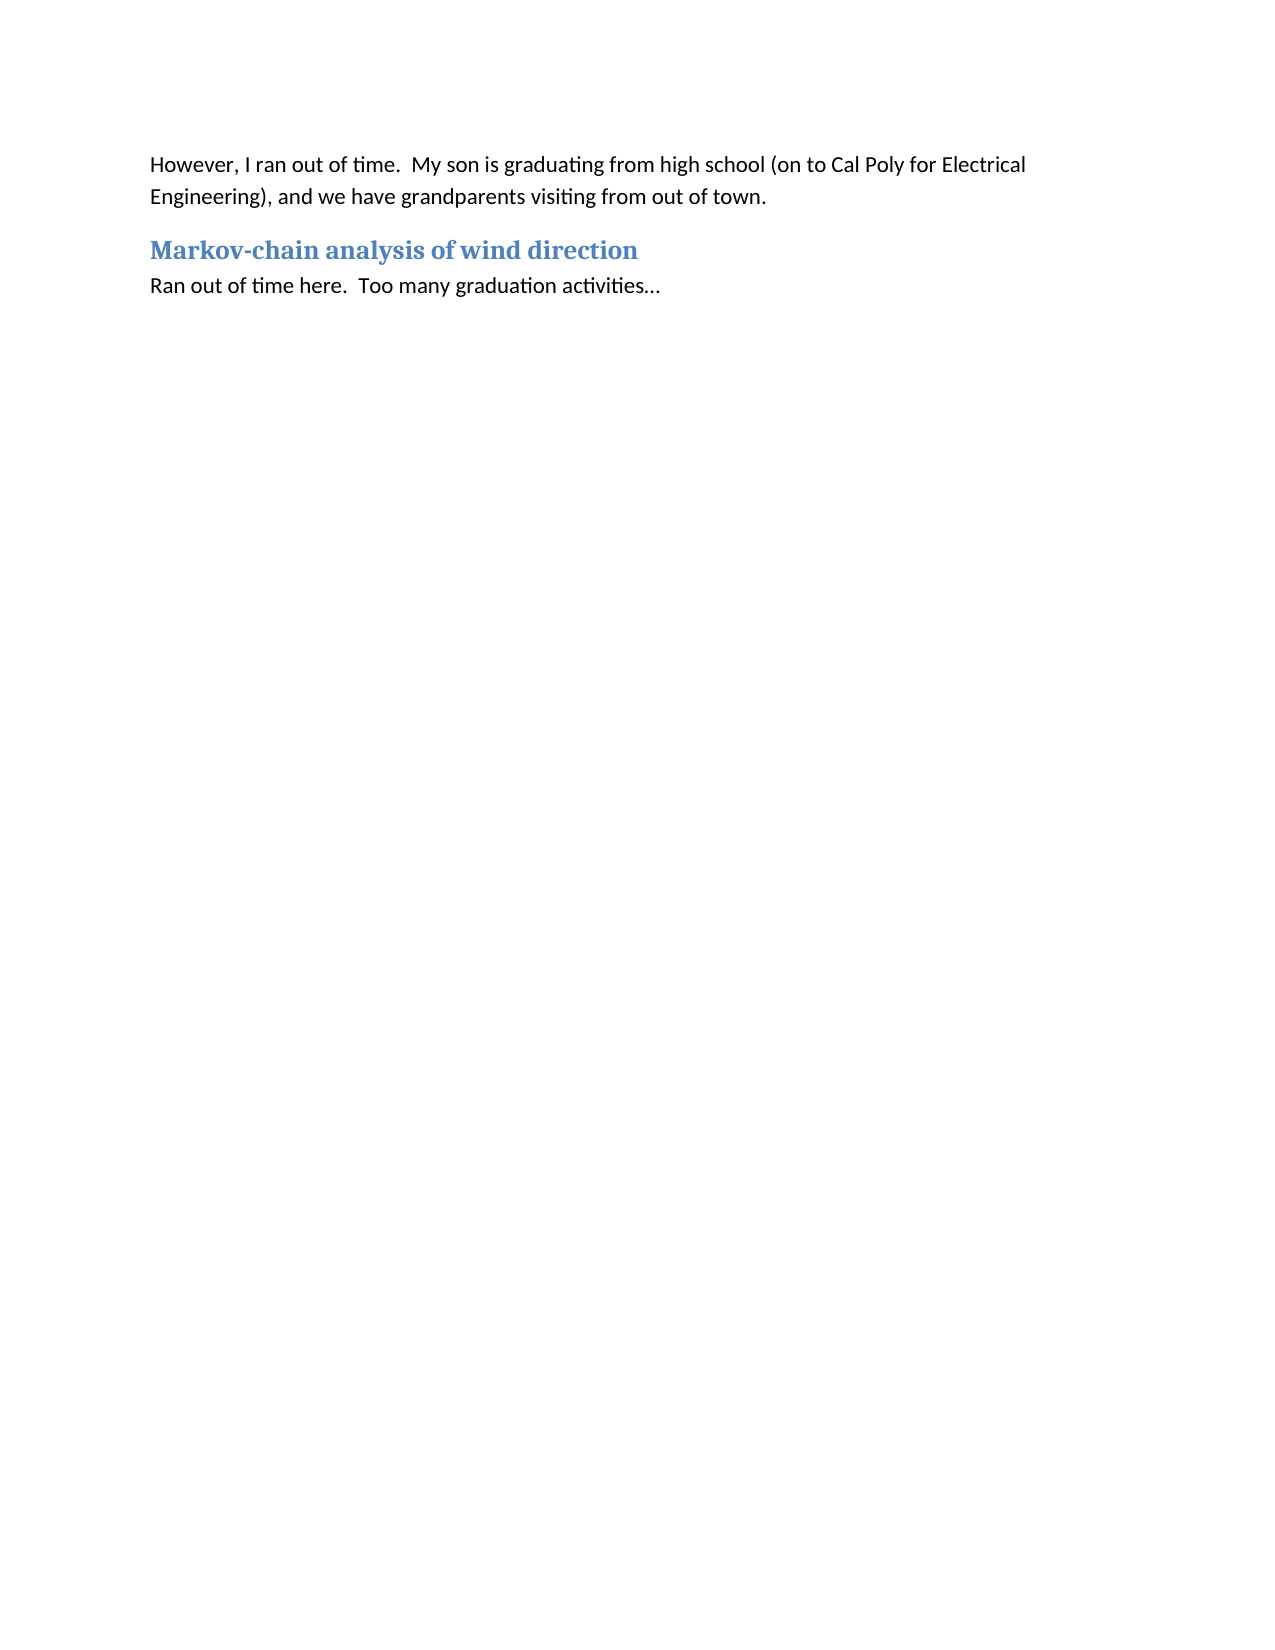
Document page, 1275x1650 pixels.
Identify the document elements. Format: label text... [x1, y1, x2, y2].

subtitle Markov-chain analysis of wind direction [150, 235, 1125, 266]
text Ran out of time here. Too many graduation activities… [150, 271, 1125, 299]
text However, I ran out of time. My son is graduating from high school (on to Cal Poly for Electrical Engineering), and we have grandparents visiting from out of town. [150, 150, 1125, 210]
